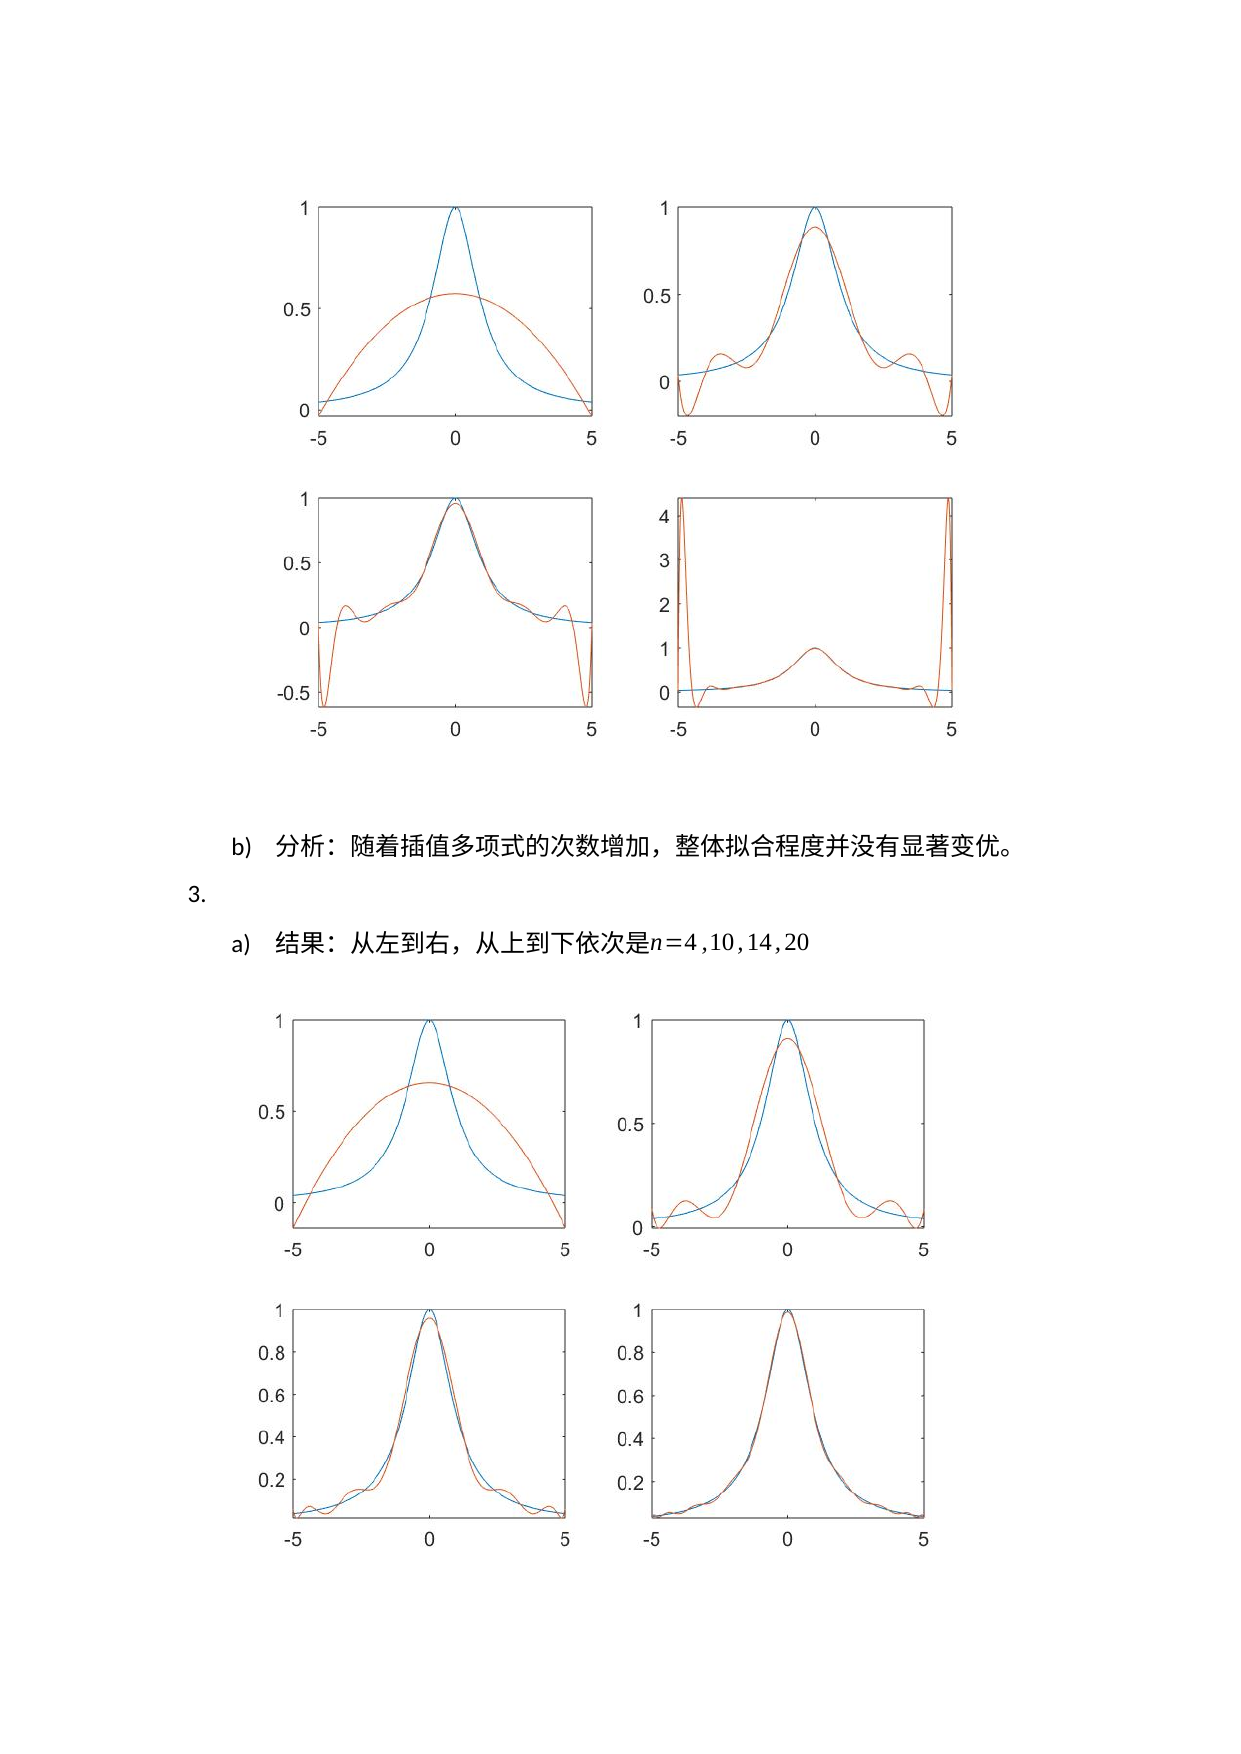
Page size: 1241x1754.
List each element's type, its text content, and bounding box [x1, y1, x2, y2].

picture [212, 162, 1029, 774]
list 分析：随着插值多项式的次数增加，整体拟合程度并没有显著变优。 [231, 812, 1053, 877]
picture [187, 974, 1001, 1584]
list 结果：从左到右，从上到下依次是 [231, 909, 1053, 974]
